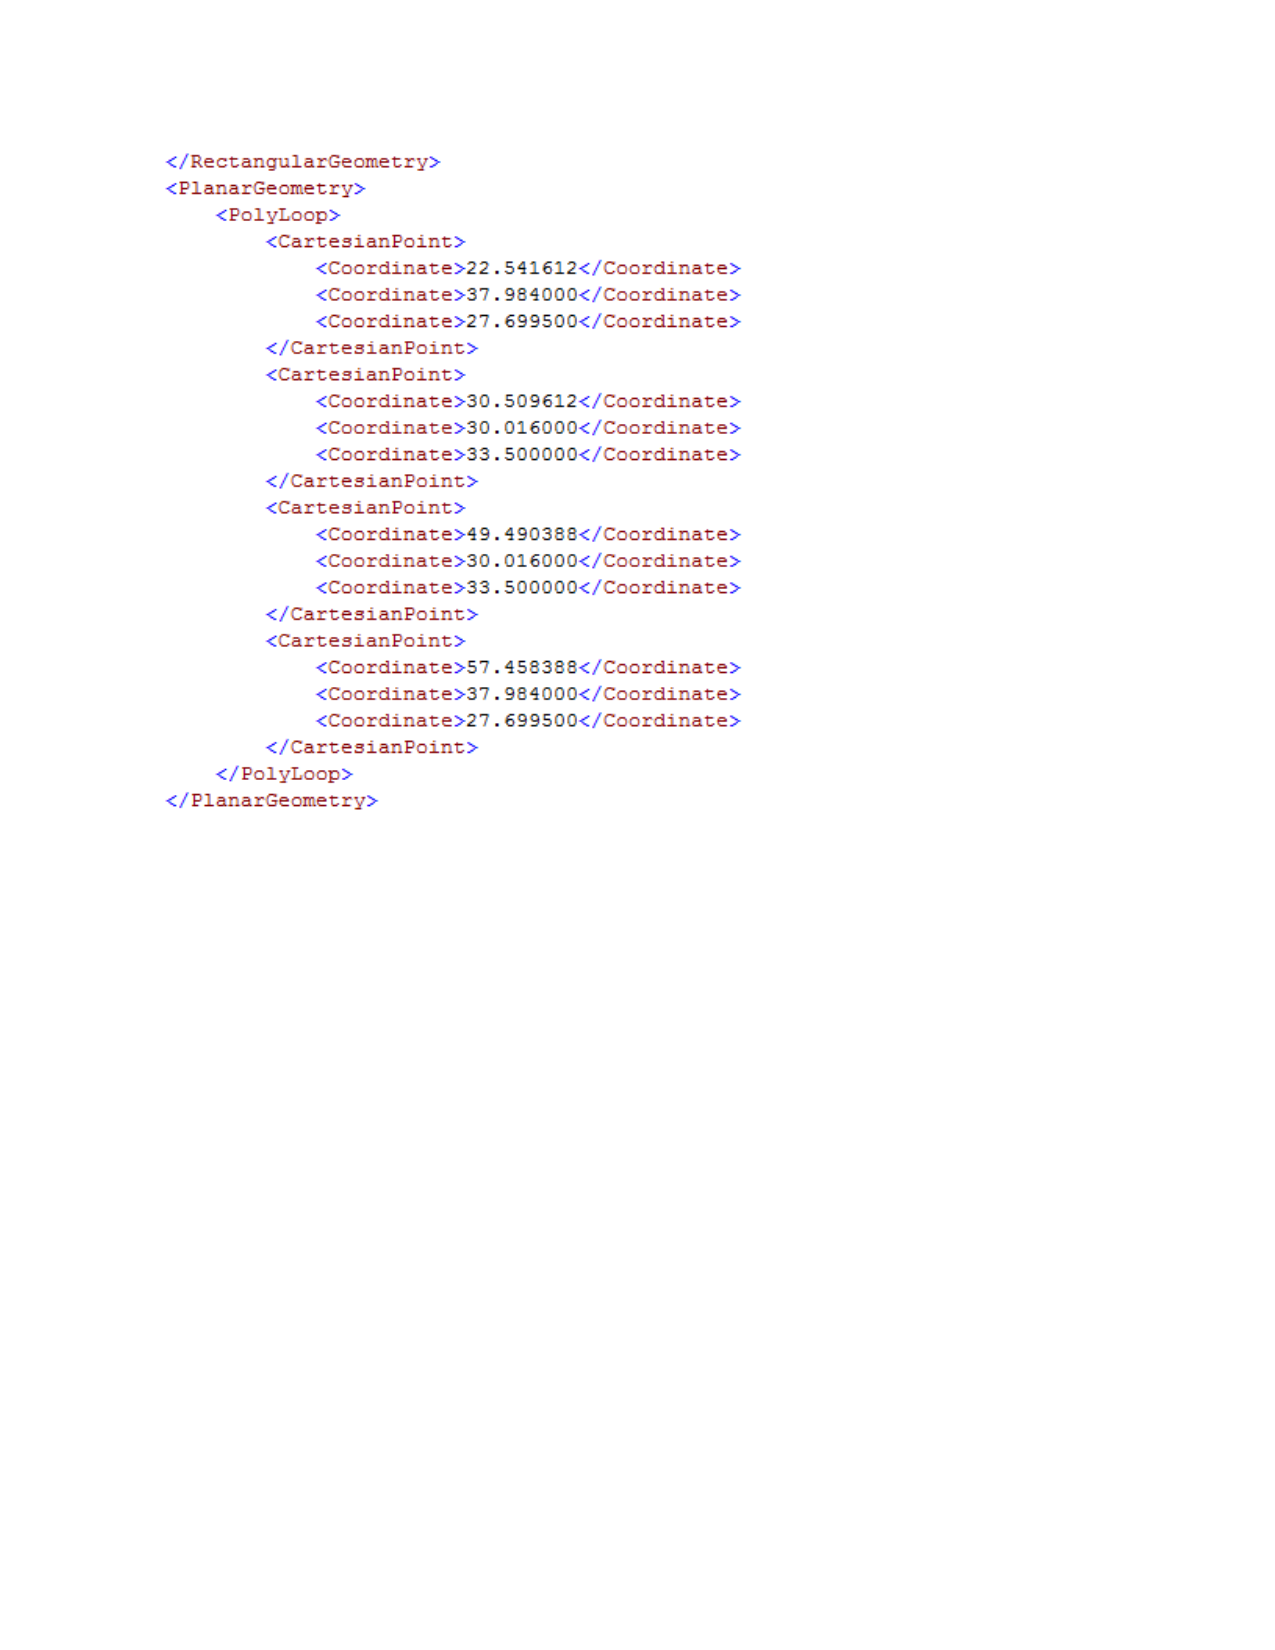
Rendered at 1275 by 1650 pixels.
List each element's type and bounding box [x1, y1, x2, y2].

picture [150, 150, 771, 816]
